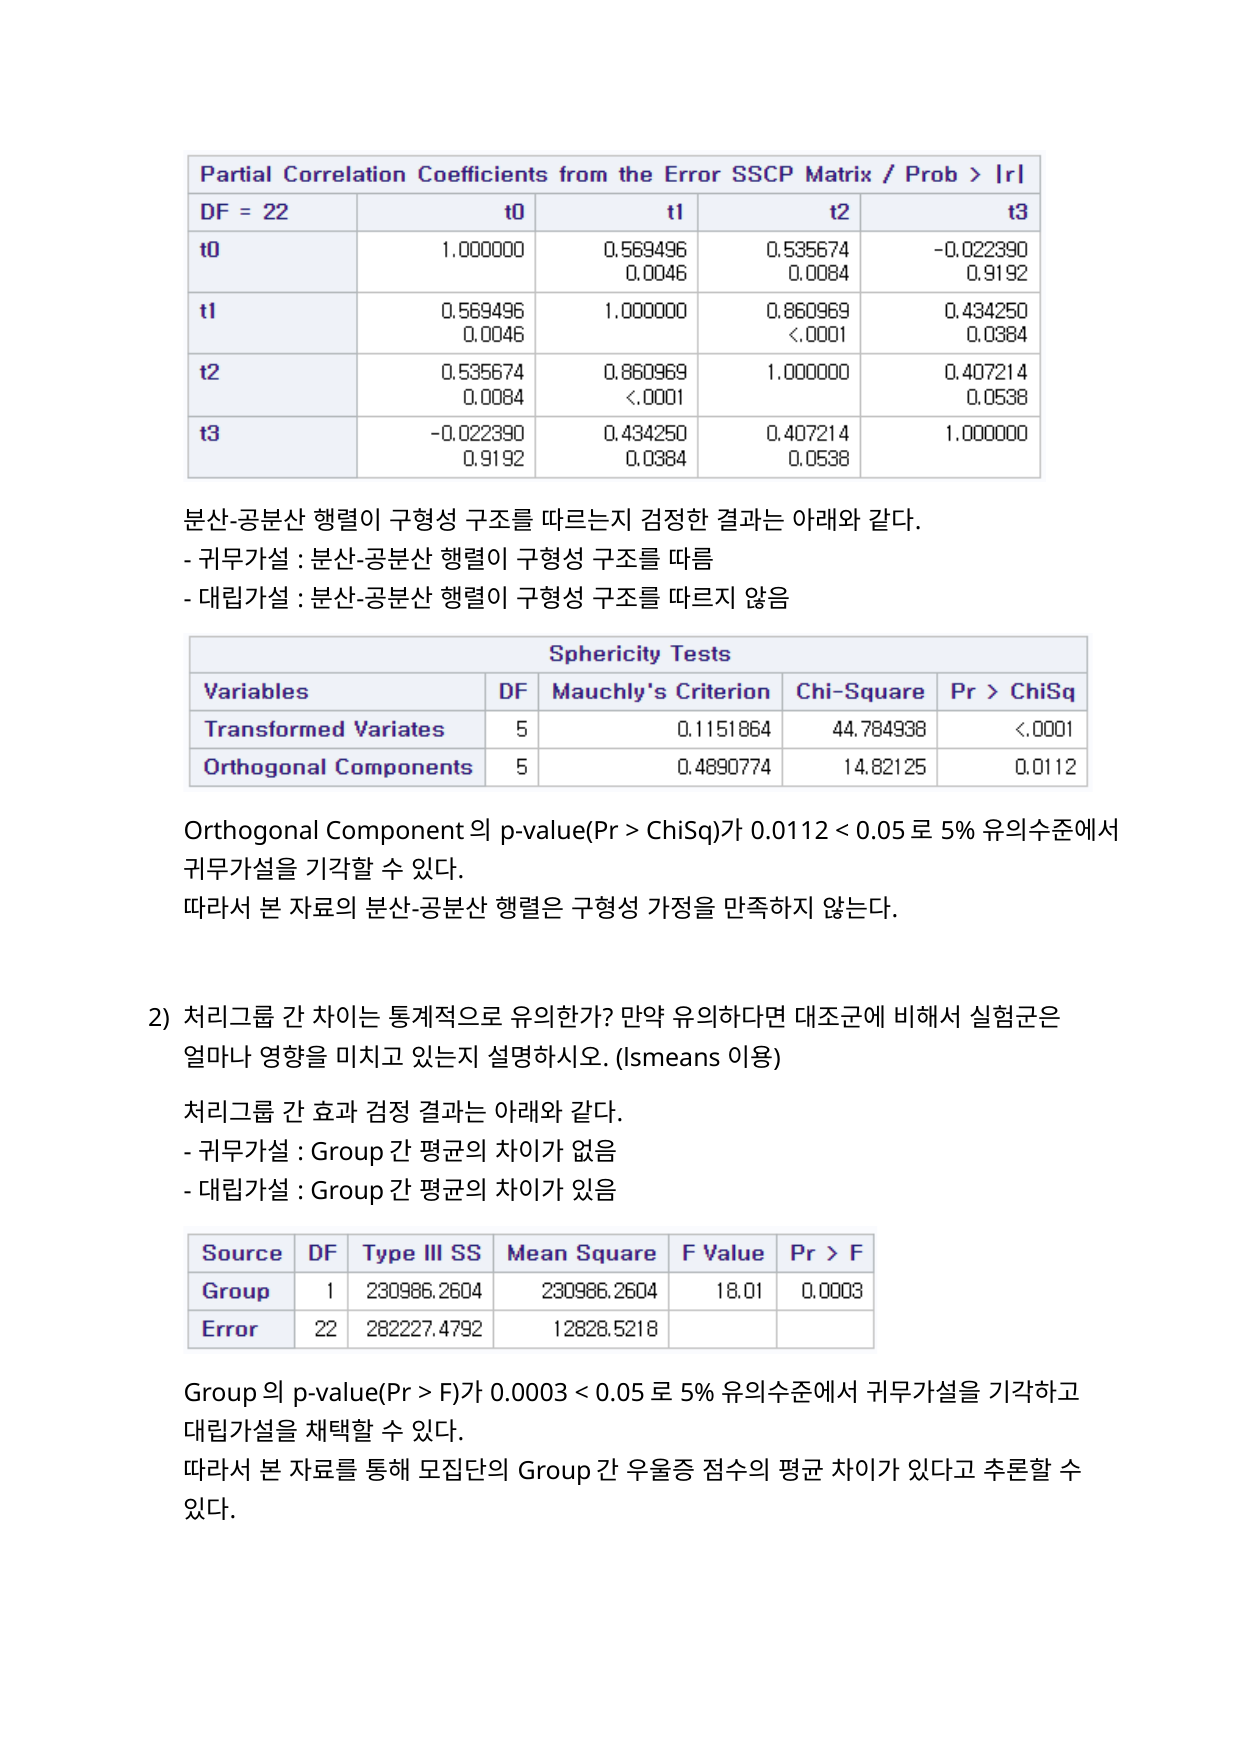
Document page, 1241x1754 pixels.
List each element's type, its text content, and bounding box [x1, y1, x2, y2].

picture [183, 1226, 878, 1354]
list Group의 p-value(Pr > F)가 0.0003 < 0.05로 5% 유의수준에서 귀무가설을 기각하고 대립가설을 채택할 수 있다. 따라서 본 자료를 통해 모집단의 Group간 우울증 점수의 평균 차이가 있다고 추론할 수 있다. [183, 1372, 1128, 1525]
list 처리그룹 간 차이는 통계적으로 유의한가? 만약 유의하다면 대조군에 비해서 실험군은 얼마나 영향을 미치고 있는지 설명하시오. (lsmeans 이용) [148, 998, 1128, 1073]
picture [183, 633, 1093, 792]
picture [183, 150, 1046, 482]
list 처리그룹 간 효과 검정 결과는 아래와 같다. - 귀무가설 : Group간 평균의 차이가 없음 - 대립가설 : Group간 평균의 차이가 있음 [183, 1093, 1128, 1207]
list 분산-공분산 행렬이 구형성 구조를 따르는지 검정한 결과는 아래와 같다. - 귀무가설 : 분산-공분산 행렬이 구형성 구조를 따름 - 대립가설 : 분산-공분산 행렬이 구형성 구조를 따르지 않음 [183, 500, 1128, 614]
list Orthogonal Component의 p-value(Pr > ChiSq)가 0.0112 < 0.05로 5% 유의수준에서 귀무가설을 기각할 수 있다. 따라서 본 자료의 분산-공분산 행렬은 구형성 가정을 만족하지 않는다. [183, 811, 1128, 925]
